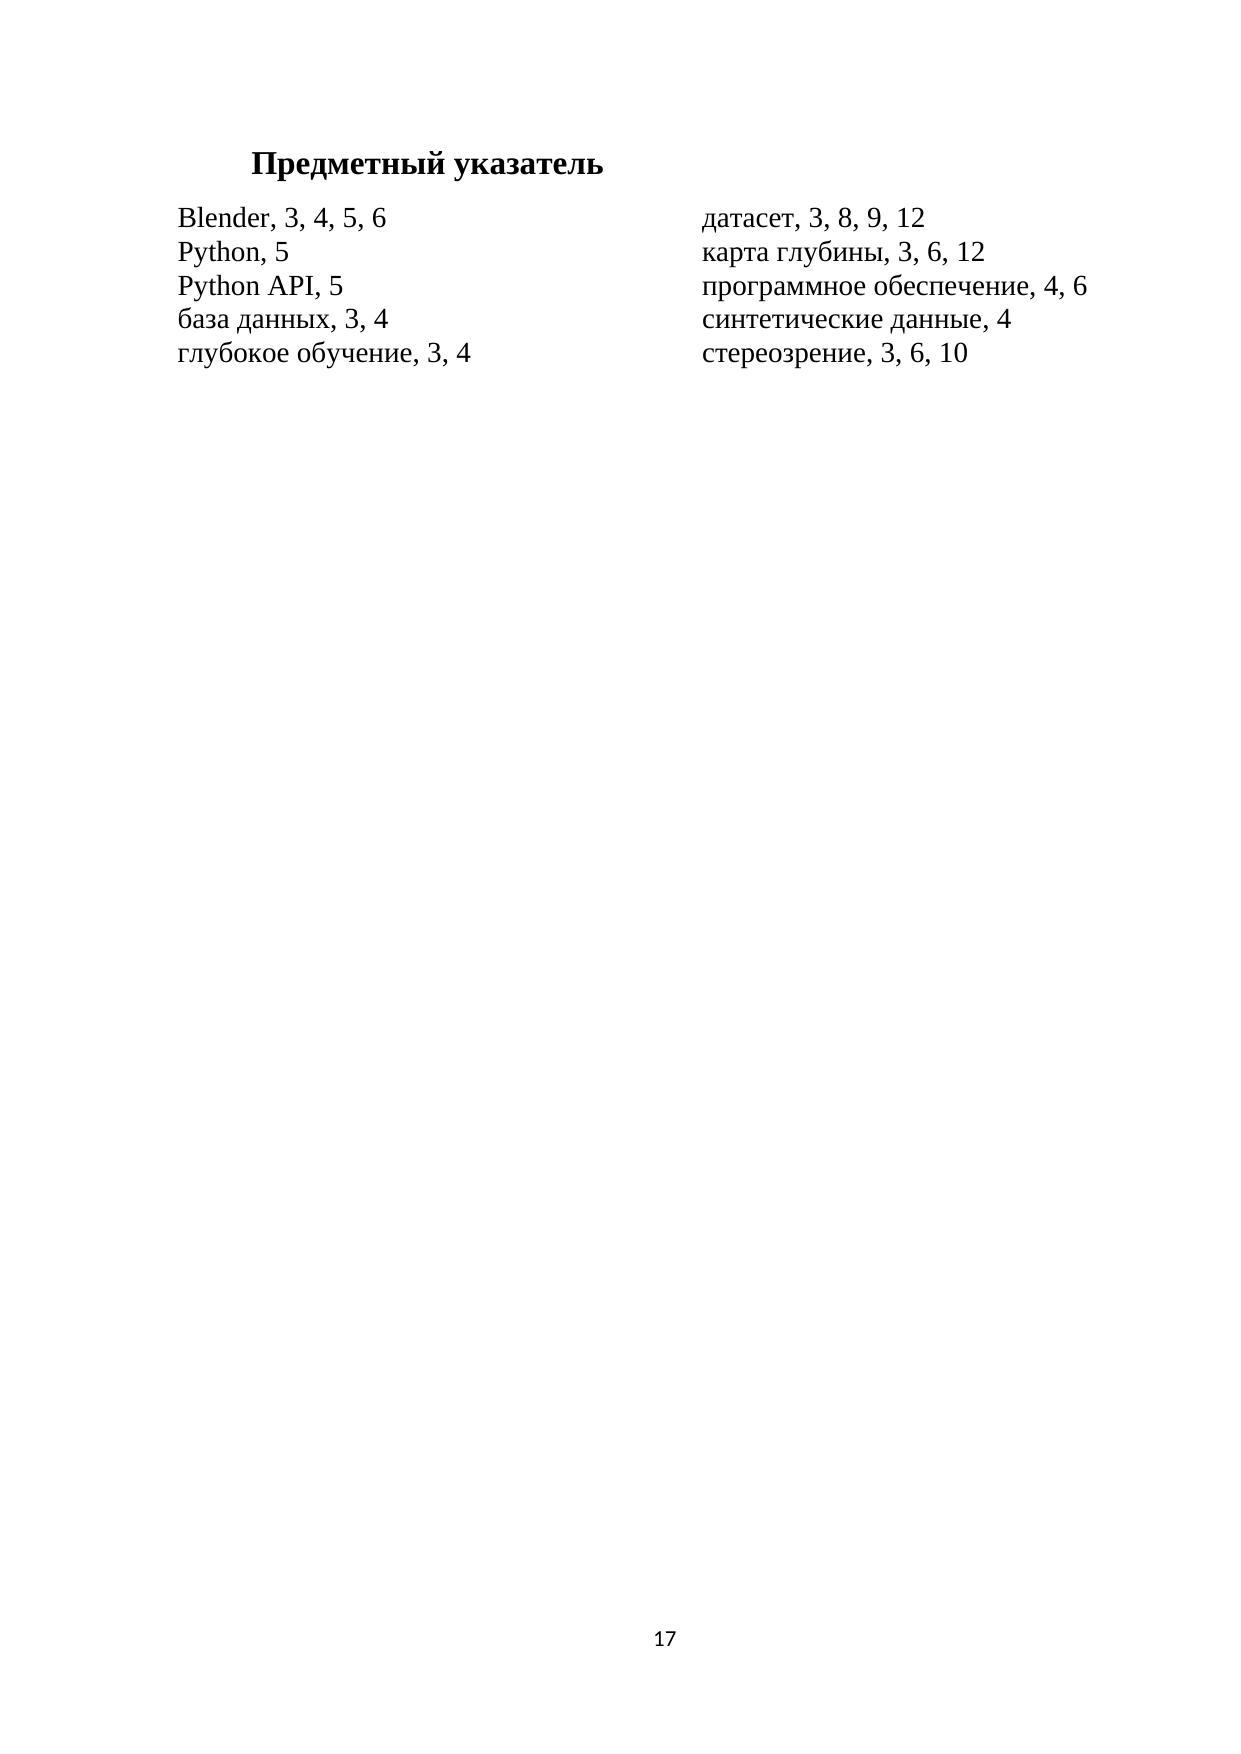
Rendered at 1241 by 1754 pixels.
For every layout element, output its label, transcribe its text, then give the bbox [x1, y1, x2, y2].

text Blender, 3, 4, 5, 6 [177, 201, 627, 234]
text стереозрение, 3, 6, 10 [702, 335, 1152, 368]
text Python API, 5 [177, 268, 627, 301]
text датасет, 3, 8, 9, 12 [702, 201, 1152, 234]
text Предметный указатель [177, 143, 1152, 181]
text глубокое обучение, 3, 4 [177, 335, 627, 368]
text карта глубины, 3, 6, 12 [702, 234, 1152, 268]
text синтетические данные, 4 [702, 301, 1152, 335]
text база данных, 3, 4 [177, 301, 627, 335]
text Python, 5 [177, 234, 627, 268]
text программное обеспечение, 4, 6 [702, 268, 1152, 301]
